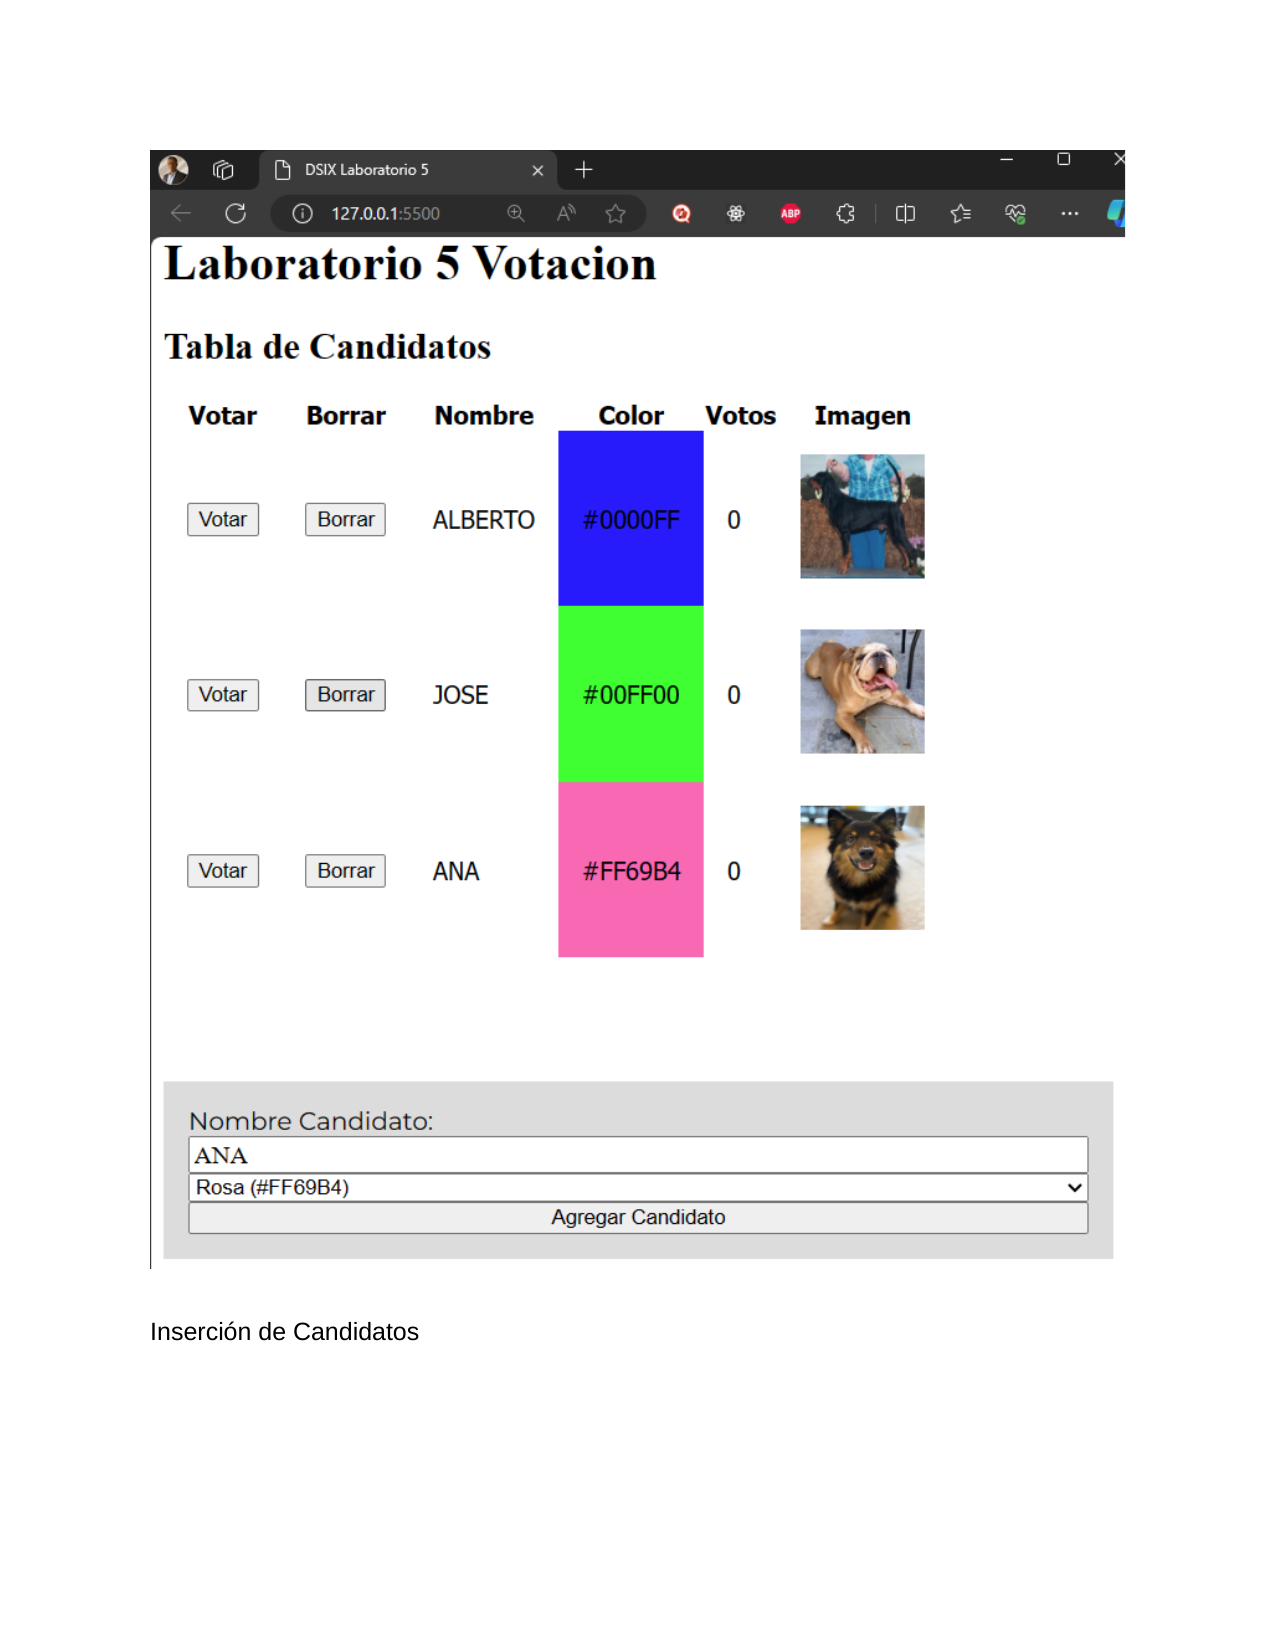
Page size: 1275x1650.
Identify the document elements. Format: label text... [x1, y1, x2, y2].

text Inserción de Candidatos [150, 1317, 1125, 1346]
picture [150, 150, 1125, 1269]
